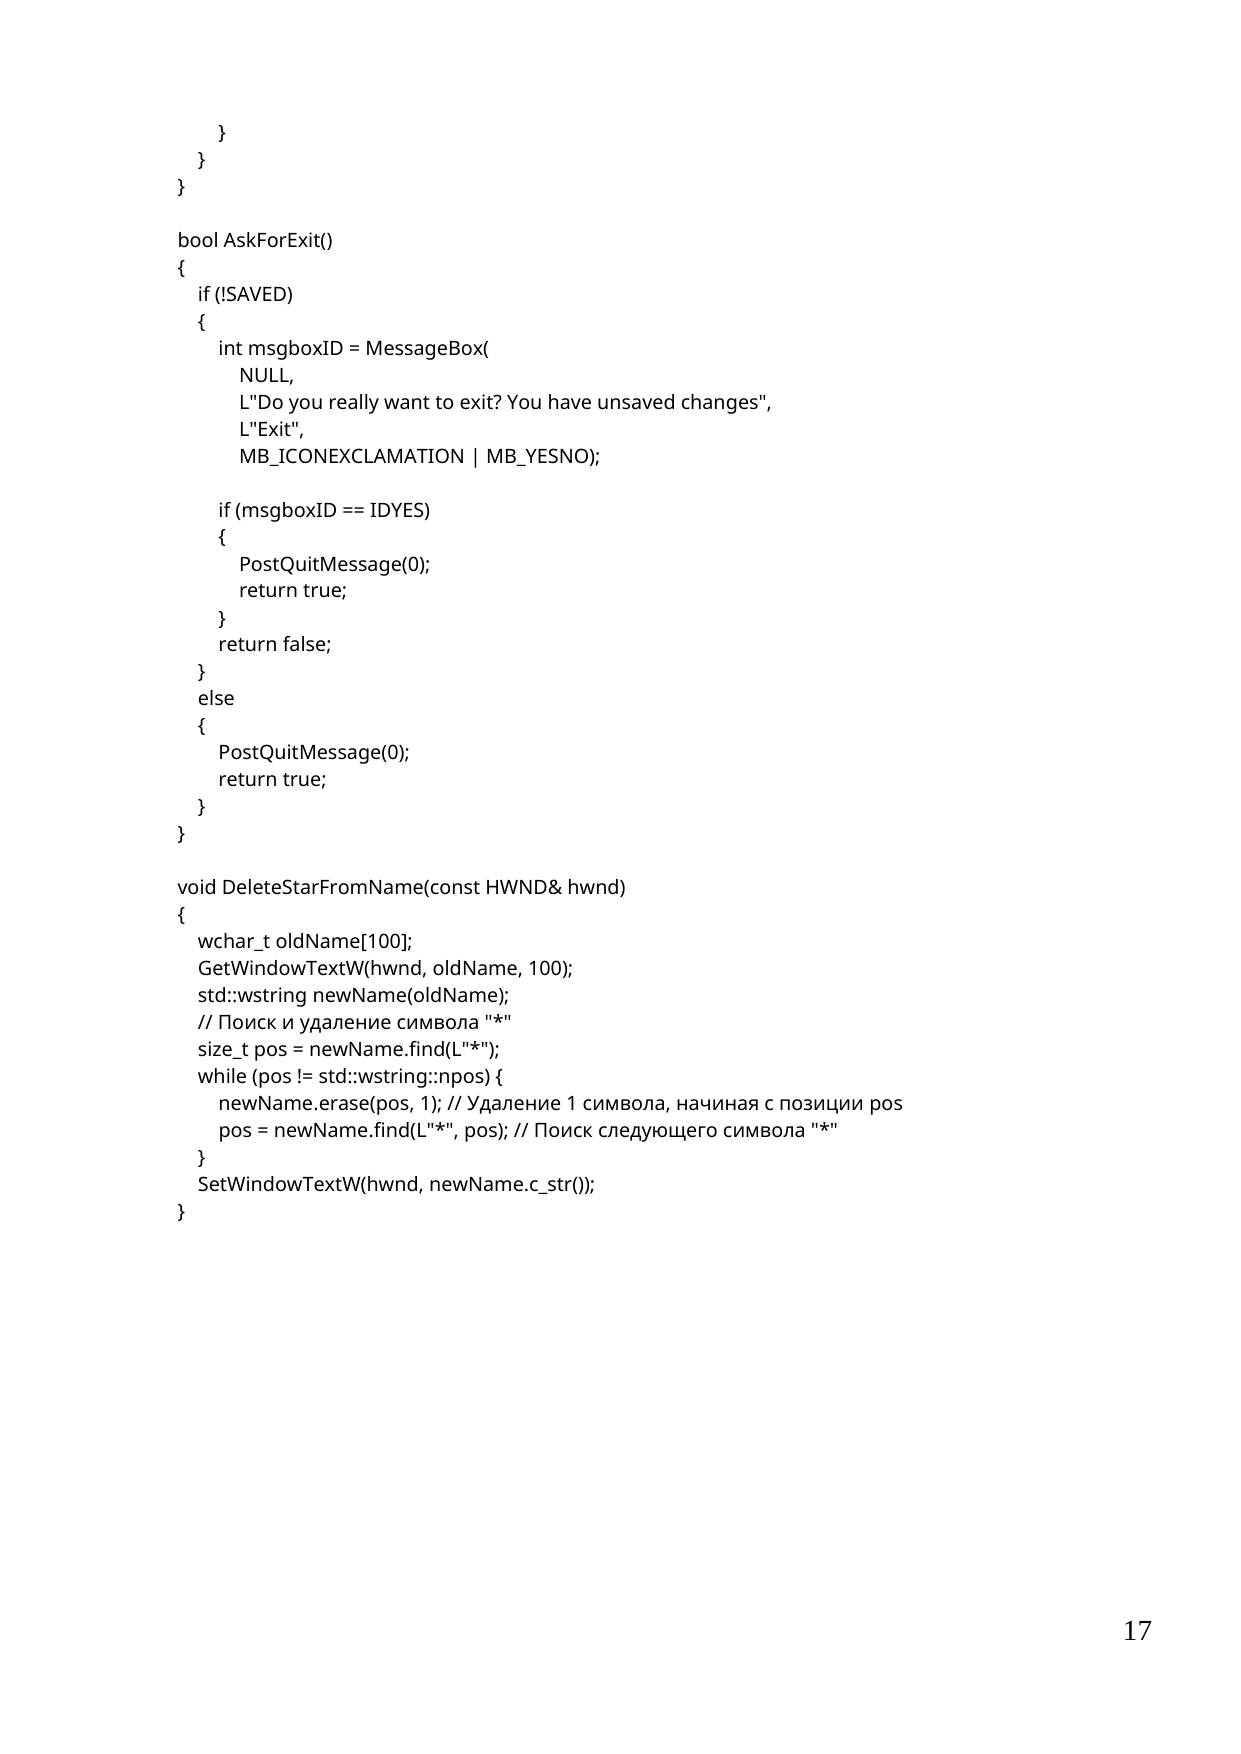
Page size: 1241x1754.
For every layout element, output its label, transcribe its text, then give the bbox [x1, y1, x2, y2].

text bool AskForExit() [177, 226, 1152, 253]
text } [177, 145, 1152, 172]
text } [177, 1197, 1152, 1224]
text if (!SAVED) [177, 280, 1152, 307]
text return true; [177, 766, 1152, 793]
text } [177, 118, 1152, 145]
text while (pos != std::wstring::npos) { [177, 1062, 1152, 1089]
text PostQuitMessage(0); [177, 550, 1152, 577]
text int msgboxID = MessageBox( [177, 334, 1152, 361]
text } [177, 793, 1152, 819]
text { [177, 712, 1152, 739]
text L"Do you really want to exit? You have unsaved changes", [177, 388, 1152, 415]
text MB_ICONEXCLAMATION | MB_YESNO); [177, 442, 1152, 469]
text pos = newName.find(L"*", pos); // Поиск следующего символа "*" [177, 1116, 1152, 1143]
text L"Exit", [177, 415, 1152, 442]
text // Поиск и удаление символа "*" [177, 1008, 1152, 1035]
text else [177, 685, 1152, 712]
text } [177, 604, 1152, 631]
text } [177, 1143, 1152, 1170]
text SetWindowTextW(hwnd, newName.c_str()); [177, 1170, 1152, 1197]
text { [177, 253, 1152, 280]
text return false; [177, 631, 1152, 658]
text newName.erase(pos, 1); // Удаление 1 символа, начиная с позиции pos [177, 1089, 1152, 1116]
text return true; [177, 577, 1152, 604]
text wchar_t oldName[100]; [177, 927, 1152, 954]
text } [177, 819, 1152, 847]
text GetWindowTextW(hwnd, oldName, 100); [177, 954, 1152, 981]
text } [177, 658, 1152, 685]
text { [177, 307, 1152, 334]
text size_t pos = newName.find(L"*"); [177, 1035, 1152, 1062]
text { [177, 901, 1152, 927]
text PostQuitMessage(0); [177, 739, 1152, 766]
text if (msgboxID == IDYES) [177, 496, 1152, 523]
text void DeleteStarFromName(const HWND& hwnd) [177, 873, 1152, 901]
text NULL, [177, 361, 1152, 388]
text } [177, 172, 1152, 199]
text { [177, 523, 1152, 550]
text std::wstring newName(oldName); [177, 981, 1152, 1008]
